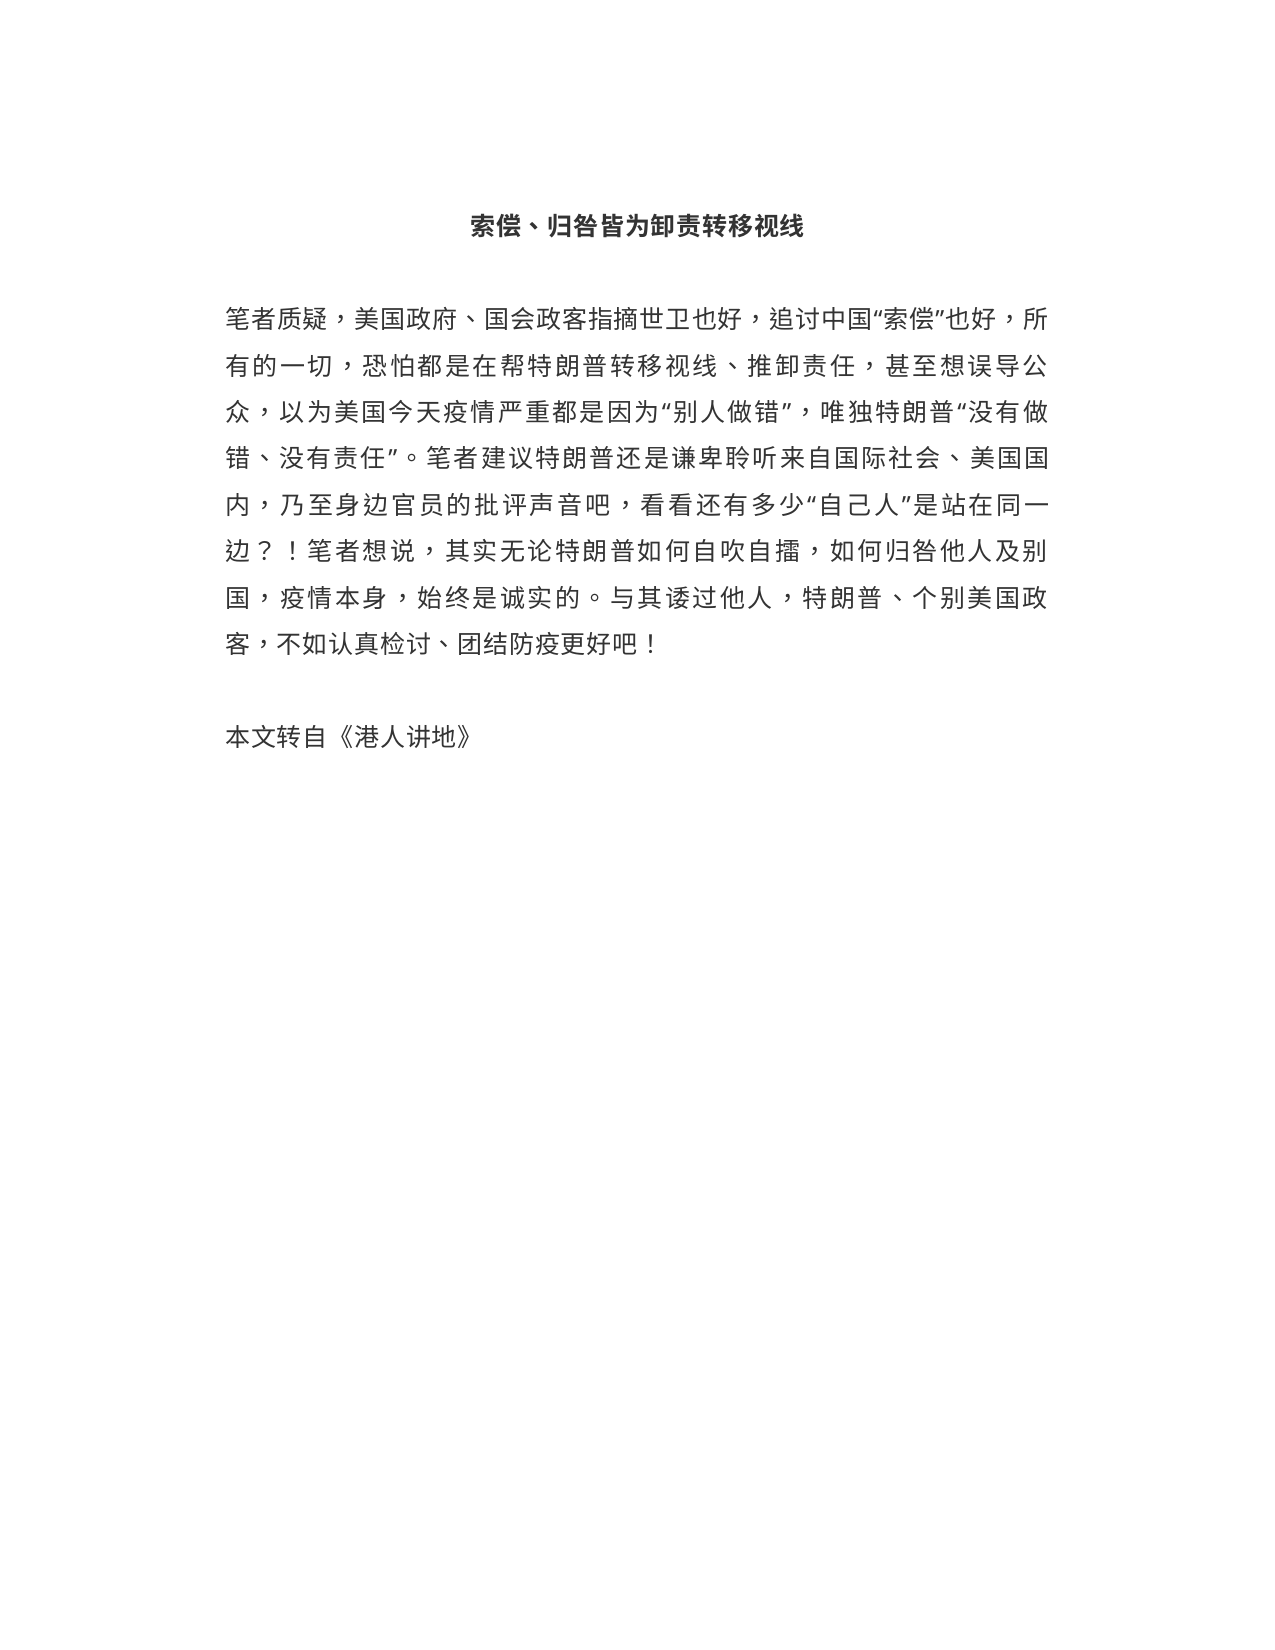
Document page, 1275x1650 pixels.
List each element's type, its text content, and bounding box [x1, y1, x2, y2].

text 本文转自《港人讲地》 [225, 707, 1050, 754]
text 笔者质疑，美国政府、国会政客指摘世卫也好，追讨中国“索偿”也好，所有的一切，恐怕都是在帮特朗普转移视线、推卸责任，甚至想误导公众，以为美国今天疫情严重都是因为“别人做错”，唯独特朗普“没有做错、没有责任”。笔者建议特朗普还是谦卑聆听来自国际社会、美国国内，乃至身边官员的批评声音吧，看看还有多少“自己人”是站在同一边？！笔者想说，其实无论特朗普如何自吹自擂，如何归咎他人及别国，疫情本身，始终是诚实的。与其诿过他人，特朗普、个别美国政客，不如认真检讨、团结防疫更好吧！ [225, 289, 1050, 661]
text 索偿、归咎皆为卸责转移视线 [225, 196, 1050, 243]
